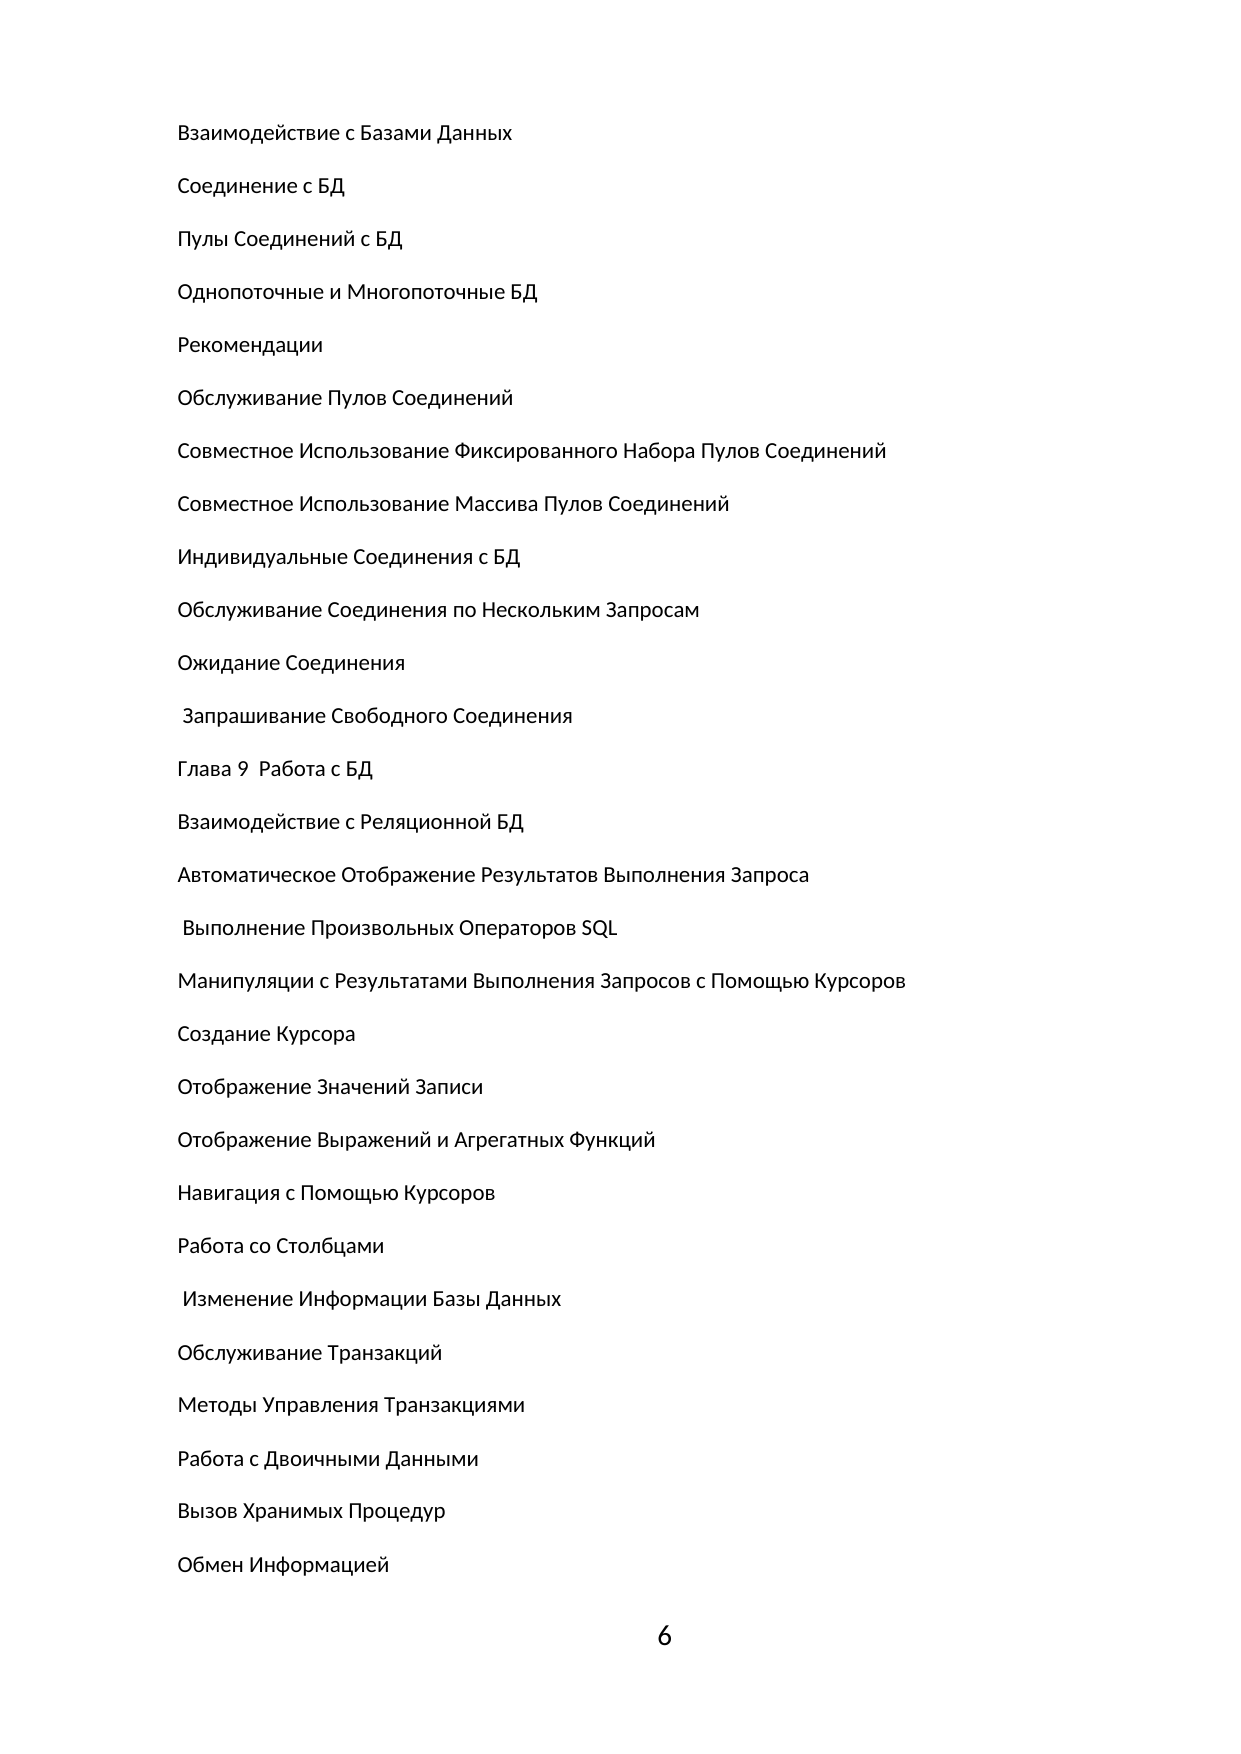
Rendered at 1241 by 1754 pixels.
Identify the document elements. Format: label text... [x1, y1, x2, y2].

text Создание Курсора [177, 1019, 1152, 1047]
text Методы Управления Транзакциями [177, 1391, 1152, 1419]
text Ожидание Соединения [177, 648, 1152, 676]
text Обмен Информацией [177, 1550, 1152, 1578]
text Пулы Соединений с БД [177, 224, 1152, 252]
text Соединение с БД [177, 171, 1152, 199]
text Изменение Информации Базы Данных [177, 1284, 1152, 1313]
text Обслуживание Пулов Соединений [177, 383, 1152, 411]
text Выполнение Произвольных Операторов SQL [177, 913, 1152, 941]
text Обслуживание Соединения по Нескольким Запросам [177, 595, 1152, 623]
text Отображение Значений Записи [177, 1072, 1152, 1101]
text Вызов Хранимых Процедур [177, 1497, 1152, 1525]
text Совместное Использование Фиксированного Набора Пулов Соединений [177, 436, 1152, 464]
text Индивидуальные Соединения с БД [177, 542, 1152, 570]
text Навигация с Помощью Курсоров [177, 1178, 1152, 1207]
text Манипуляции с Результатами Выполнения Запросов с Помощью Курсоров [177, 966, 1152, 994]
text Работа с Двоичными Данными [177, 1444, 1152, 1472]
text Однопоточные и Многопоточные БД [177, 277, 1152, 305]
text Отображение Выражений и Агрегатных Функций [177, 1126, 1152, 1153]
text Взаимодействие с Базами Данных [177, 118, 1152, 146]
text Совместное Использование Массива Пулов Соединений [177, 489, 1152, 517]
text Обслуживание Транзакций [177, 1338, 1152, 1366]
text Глава 9 Работа с БД [177, 754, 1152, 782]
text Автоматическое Отображение Результатов Выполнения Запроса [177, 860, 1152, 888]
text Рекомендации [177, 330, 1152, 358]
text Запрашивание Свободного Соединения [177, 701, 1152, 729]
text Работа со Столбцами [177, 1232, 1152, 1259]
text Взаимодействие с Реляционной БД [177, 807, 1152, 835]
